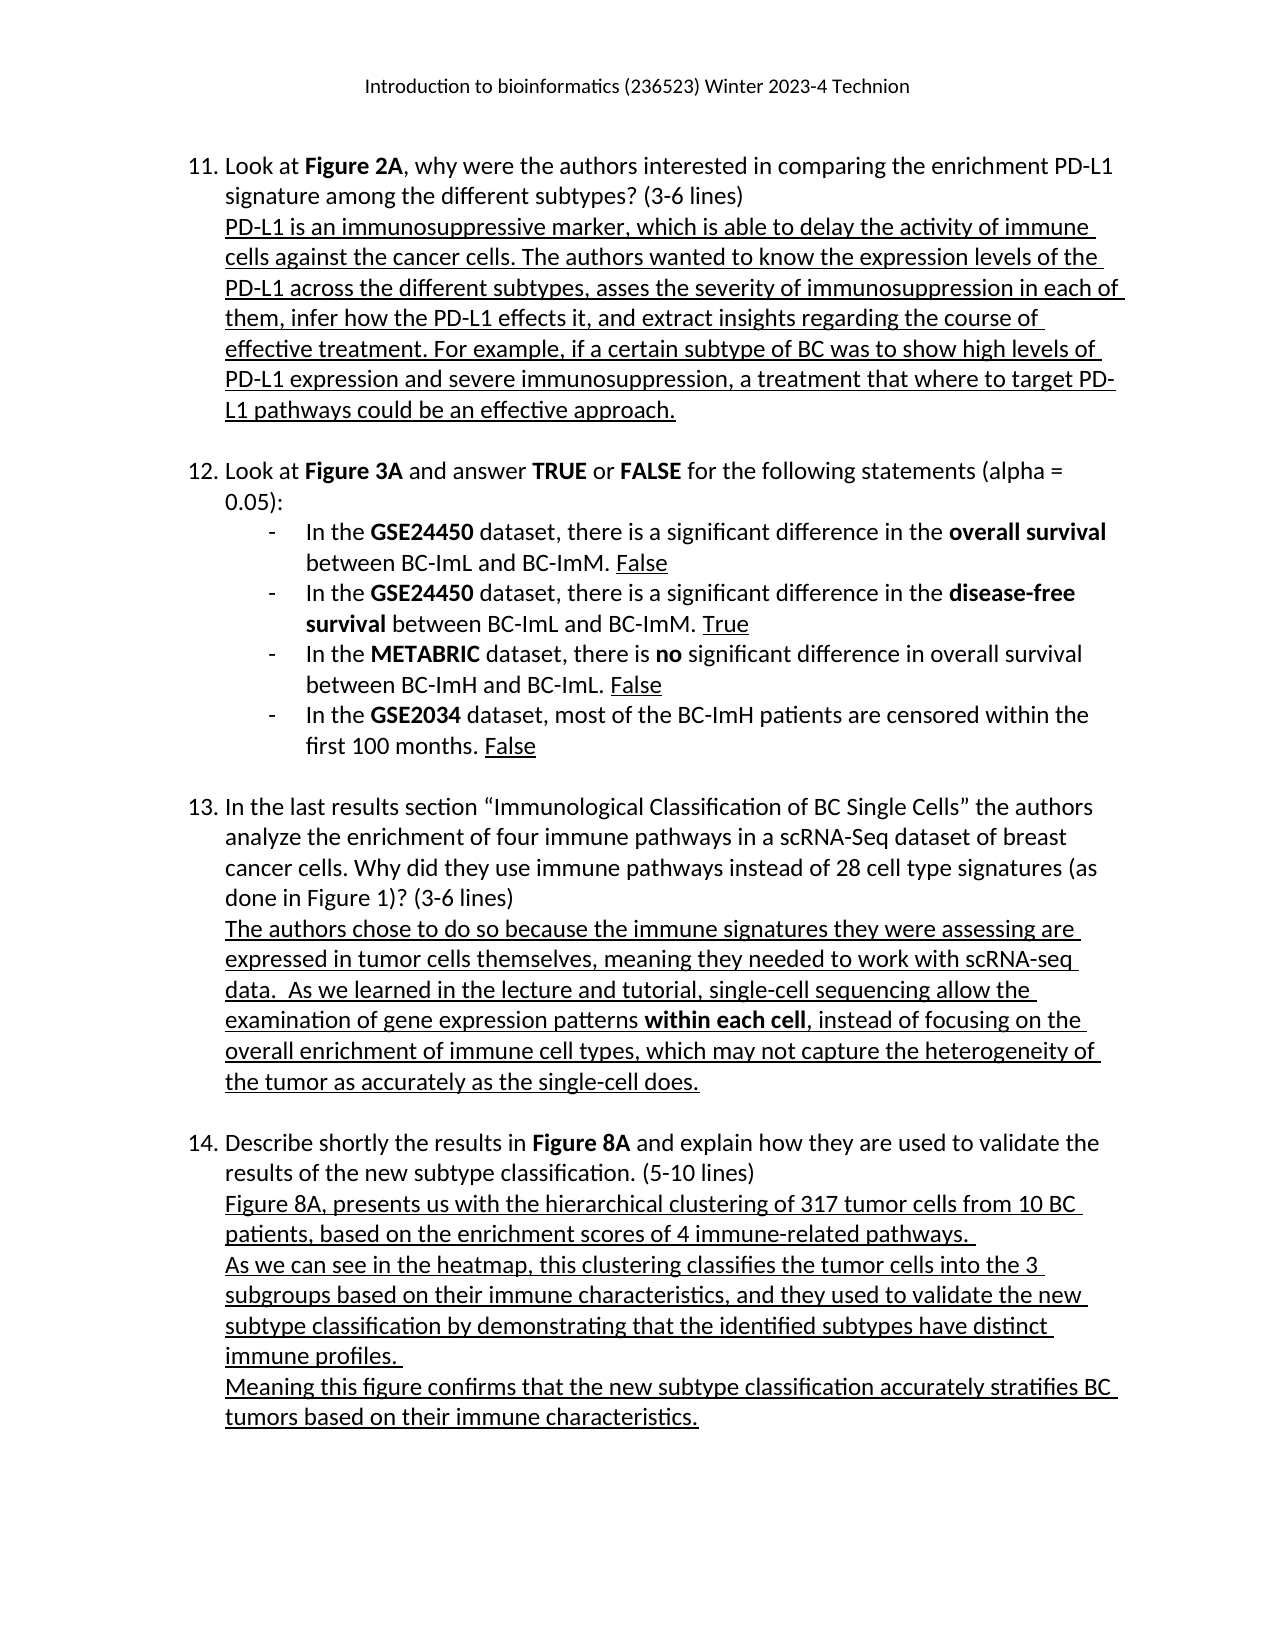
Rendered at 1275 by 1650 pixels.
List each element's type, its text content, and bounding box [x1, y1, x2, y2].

list In the METABRIC dataset, there is no significant difference in overall survival between BC-ImH and BC-ImL. False [268, 638, 1125, 699]
list Look at Figure 3A and answer TRUE or FALSE for the following statements (alpha = 0.05): [187, 455, 1125, 516]
list In the last results section “Immunological Classification of BC Single Cells” the authors analyze the enrichment of four immune pathways in a scRNA-Seq dataset of breast cancer cells. Why did they use immune pathways instead of 28 cell type signatures (as done in Figure 1)? (3-6 lines) The authors chose to do so because the immune signatures they were assessing are expressed in tumor cells themselves, meaning they needed to work with scRNA-seq data. As we learned in the lecture and tutorial, single-cell sequencing allow the examination of gene expression patterns within each cell, instead of focusing on the overall enrichment of immune cell types, which may not capture the heterogeneity of the tumor as accurately as the single-cell does. [187, 791, 1125, 1096]
list Look at Figure 2A, why were the authors interested in comparing the enrichment PD-L1 signature among the different subtypes? (3-6 lines) PD-L1 is an immunosuppressive marker, which is able to delay the activity of immune cells against the cancer cells. The authors wanted to know the expression levels of the PD-L1 across the different subtypes, asses the severity of immunosuppression in each of them, infer how the PD-L1 effects it, and extract insights regarding the course of effective treatment. For example, if a certain subtype of BC was to show high levels of PD-L1 expression and severe immunosuppression, a treatment that where to target PD-L1 pathways could be an effective approach. [187, 150, 1125, 425]
list In the GSE24450 dataset, there is a significant difference in the overall survival between BC-ImL and BC-ImM. False [268, 516, 1125, 577]
list In the GSE24450 dataset, there is a significant difference in the disease-free survival between BC-ImL and BC-ImM. True [268, 577, 1125, 638]
list Describe shortly the results in Figure 8A and explain how they are used to validate the results of the new subtype classification. (5-10 lines) Figure 8A, presents us with the hierarchical clustering of 317 tumor cells from 10 BC patients, based on the enrichment scores of 4 immune-related pathways. As we can see in the heatmap, this clustering classifies the tumor cells into the 3 subgroups based on their immune characteristics, and they used to validate the new subtype classification by demonstrating that the identified subtypes have distinct immune profiles. Meaning this figure confirms that the new subtype classification accurately stratifies BC tumors based on their immune characteristics. [187, 1127, 1125, 1432]
list In the GSE2034 dataset, most of the BC-ImH patients are censored within the first 100 months. False [268, 699, 1125, 760]
